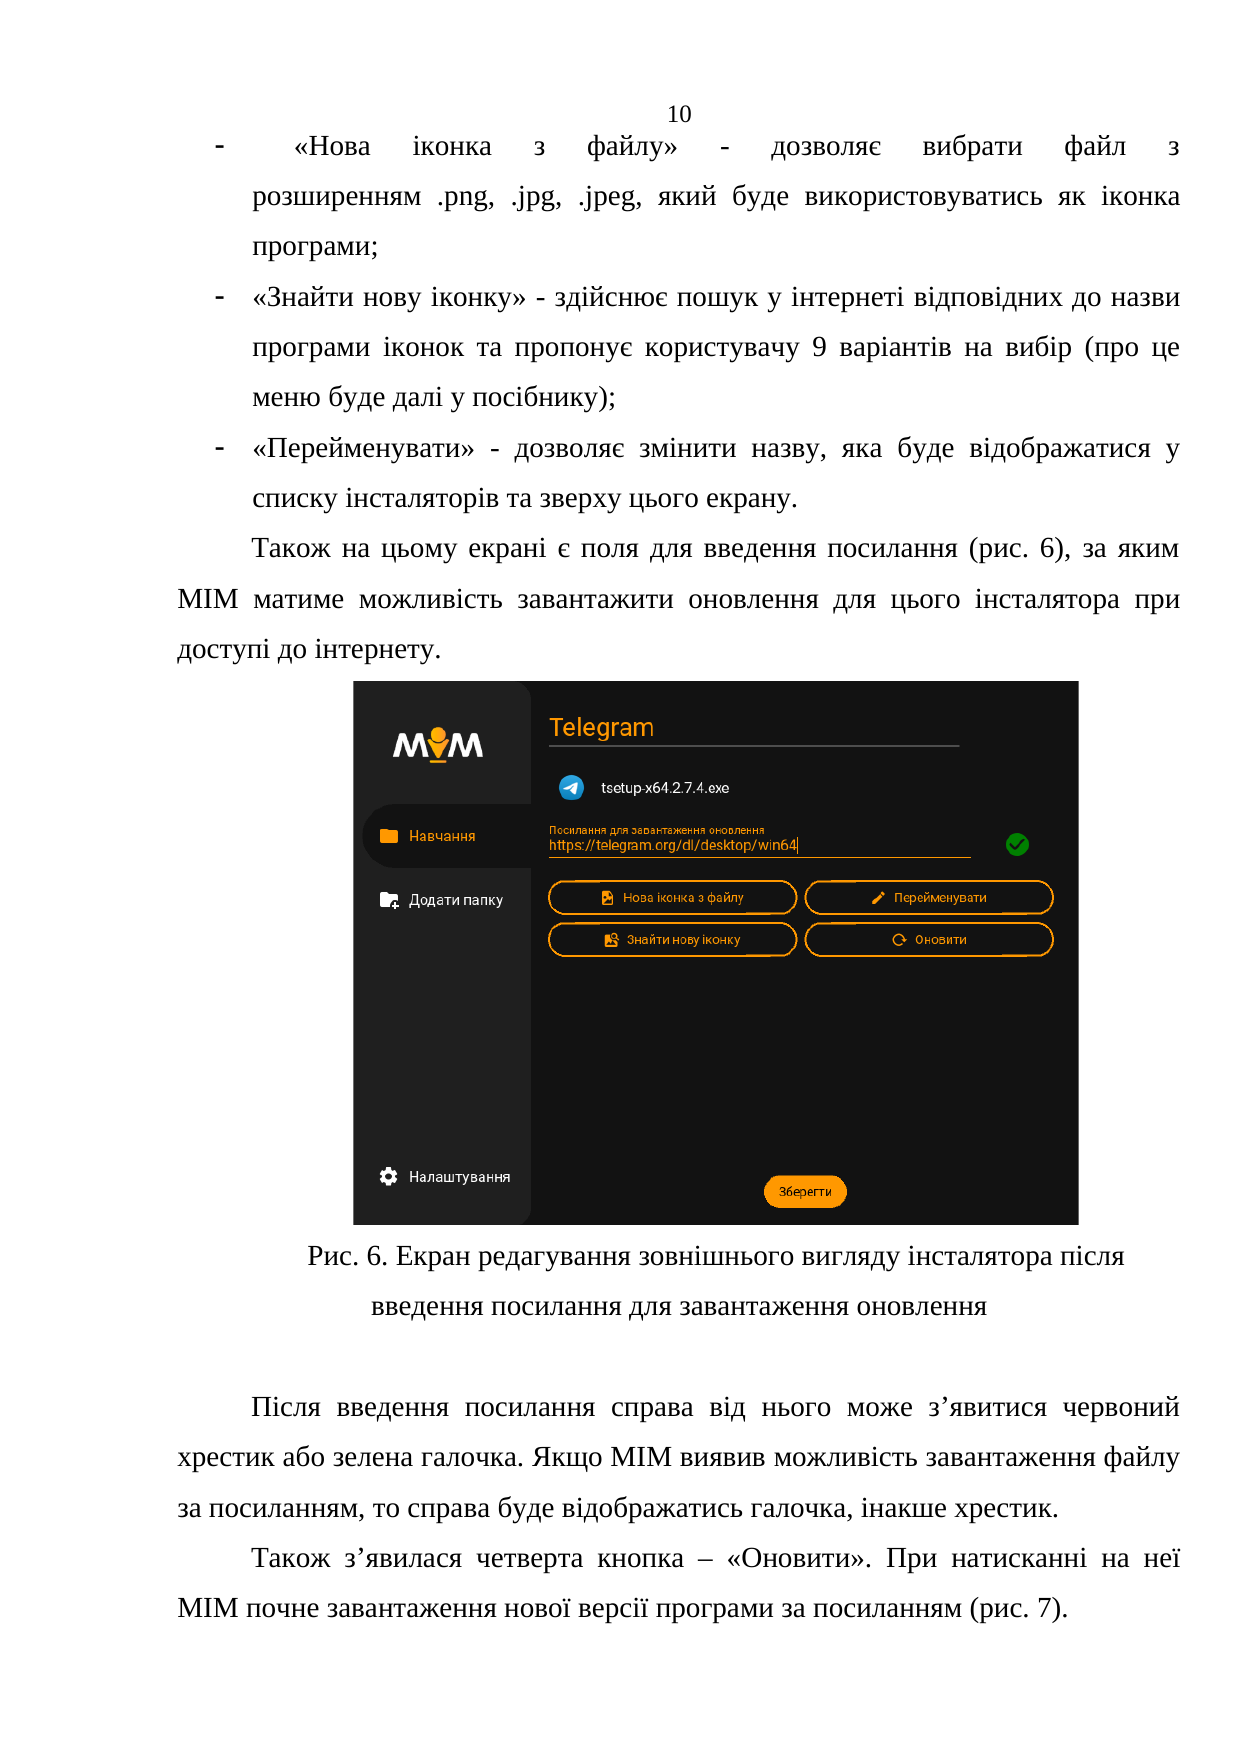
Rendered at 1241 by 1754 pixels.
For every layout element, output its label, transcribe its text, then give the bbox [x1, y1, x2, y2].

text Також з’явилася четверта кнопка – «Оновити». При натисканні на неї MIM почне завантаження нової версії програми за посиланням (рис. 7). [177, 1540, 1181, 1624]
picture [353, 681, 1079, 1225]
text Рис. 6. Екран редагування зовнішнього вигляду інсталятора після введення посилання для завантаження оновлення [177, 1238, 1181, 1322]
list Також на цьому екрані є поля для введення посилання (рис. 6), за яким MIM матиме можливість завантажити оновлення для цього інсталятора при доступі до інтернету. [177, 531, 1181, 665]
list «Знайти нову іконку» - здійснює пошук у інтернеті відповідних до назви програми іконок та пропонує користувачу 9 варіантів на вибір (про це меню буде далі у посібнику); [214, 279, 1181, 413]
text Після введення посилання справа від нього може з’явитися червоний хрестик або зелена галочка. Якщо MIM виявив можливість завантаження файлу за посиланням, то справа буде відображатись галочка, інакше хрестик. [177, 1389, 1181, 1523]
list «Нова іконка з файлу» - дозволяє вибрати файл з розширенням .png, .jpg, .jpeg, який буде використовуватись як іконка програми; [214, 128, 1181, 262]
list «Перейменувати» - дозволяє змінити назву, яка буде відображатися у списку інсталяторів та зверху цього екрану. [214, 430, 1181, 514]
